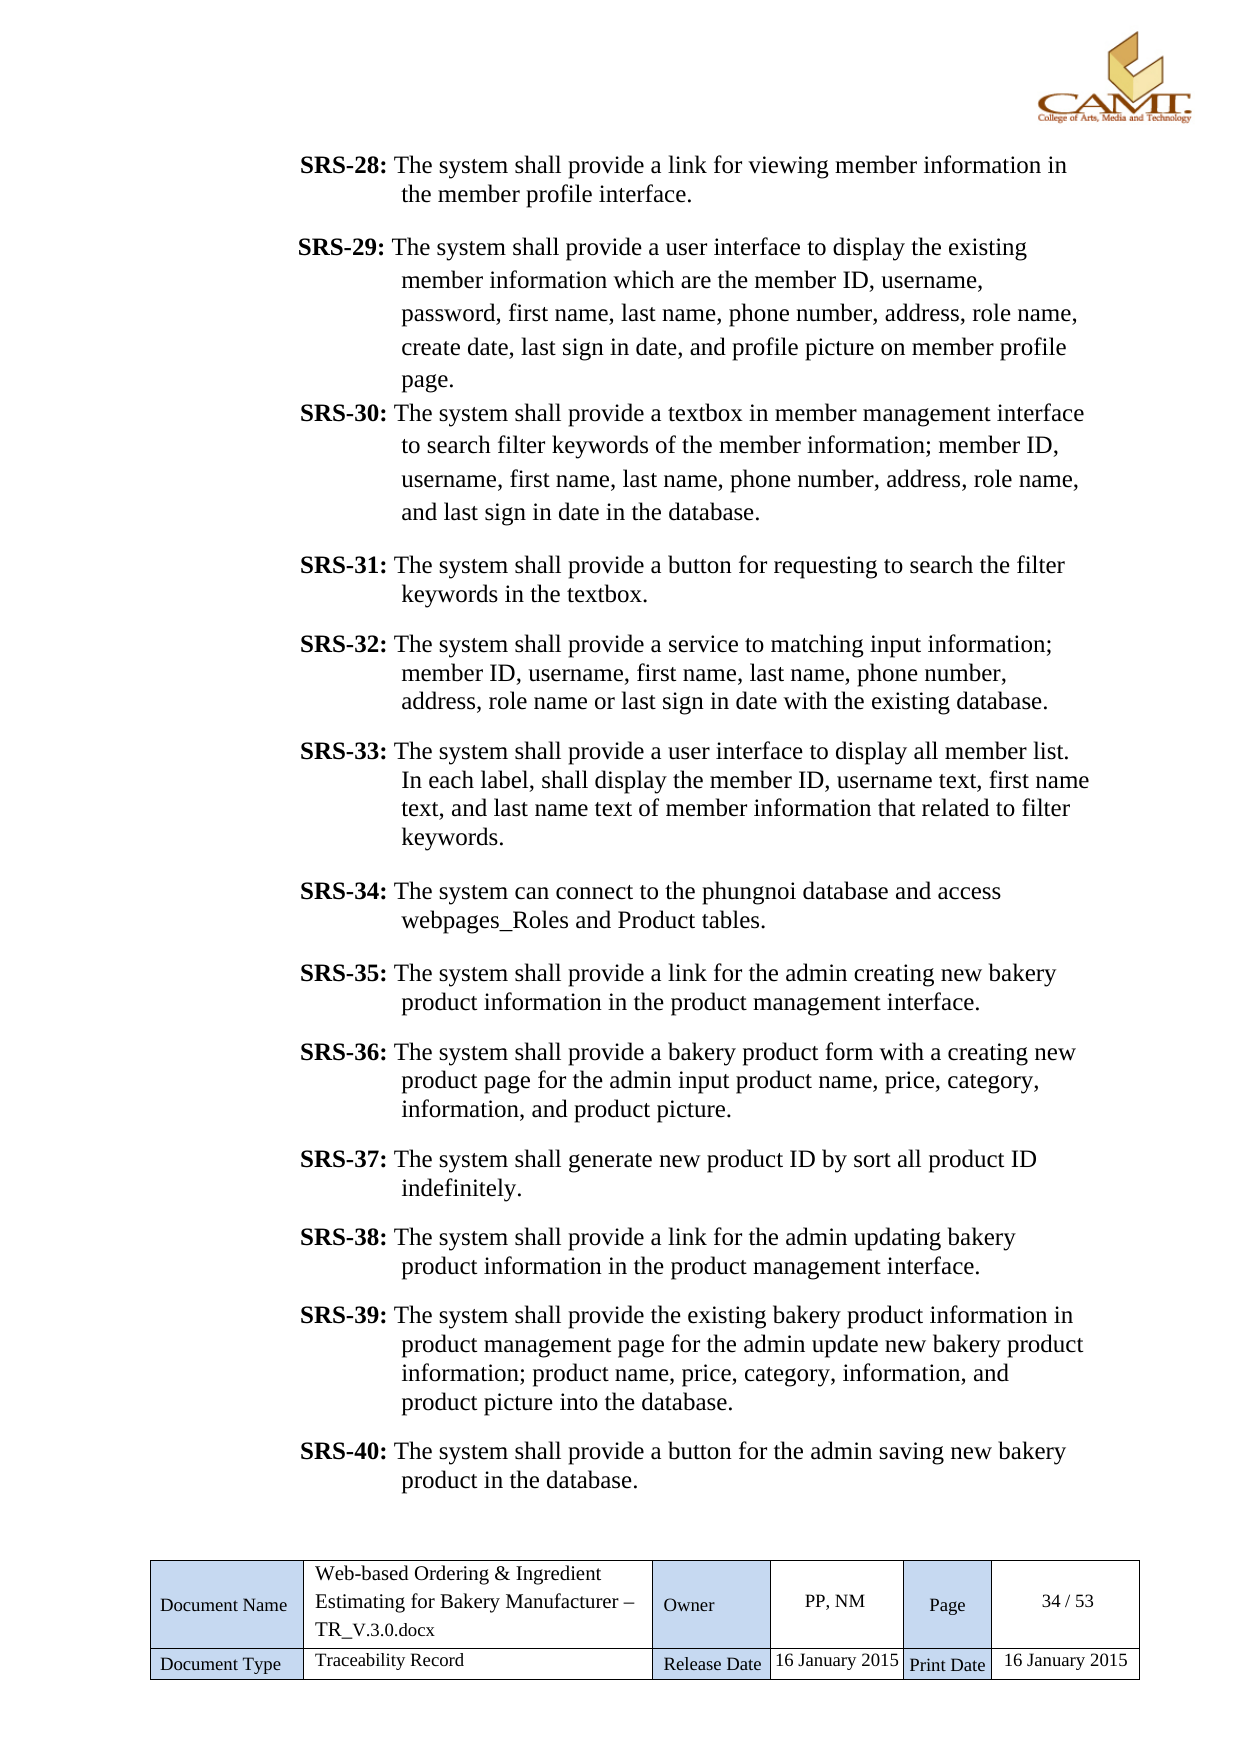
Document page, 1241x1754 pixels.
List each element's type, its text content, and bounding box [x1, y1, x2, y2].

text SRS-32: The system shall provide a service to matching input information; member ID, username, first name, last name, phone number, address, role name or last sign in date with the existing database. [300, 629, 1090, 715]
text SRS-38: The system shall provide a link for the admin updating bakery product information in the product management interface. [300, 1222, 1090, 1280]
list SRS-30: The system shall provide a textbox in member management interface to search filter keywords of the member information; member ID, username, first name, last name, phone number, address, role name, and last sign in date in the database. [300, 398, 1090, 525]
list SRS-29: The system shall provide a user interface to display the existing member information which are the member ID, username, password, first name, last name, phone number, address, role name, create date, last sign in date, and profile picture on member profile page. [298, 232, 1090, 393]
picture [1029, 25, 1196, 125]
text SRS-28: The system shall provide a link for viewing member information in the member profile interface. [300, 150, 1090, 207]
text SRS-31: The system shall provide a button for requesting to search the filter keywords in the textbox. [300, 551, 1090, 608]
text SRS-35: The system shall provide a link for the admin creating new bakery product information in the product management interface. [300, 958, 1090, 1016]
text SRS-39: The system shall provide the existing bakery product information in product management page for the admin update new bakery product information; product name, price, category, information, and product picture into the database. [300, 1301, 1090, 1416]
text SRS-37: The system shall generate new product ID by sort all product ID indefinitely. [300, 1144, 1090, 1201]
text SRS-36: The system shall provide a bakery product form with a creating new product page for the admin input product name, price, category, information, and product picture. [300, 1037, 1090, 1123]
text SRS-40: The system shall provide a button for the admin saving new bakery product in the database. [300, 1436, 1090, 1494]
text SRS-33: The system shall provide a user interface to display all member list. In each label, shall display the member ID, username text, first name text, and last name text of member information that related to filter keywords. [300, 736, 1090, 851]
text SRS-34: The system can connect to the phungnoi database and access webpages_Roles and Product tables. [300, 876, 1090, 933]
